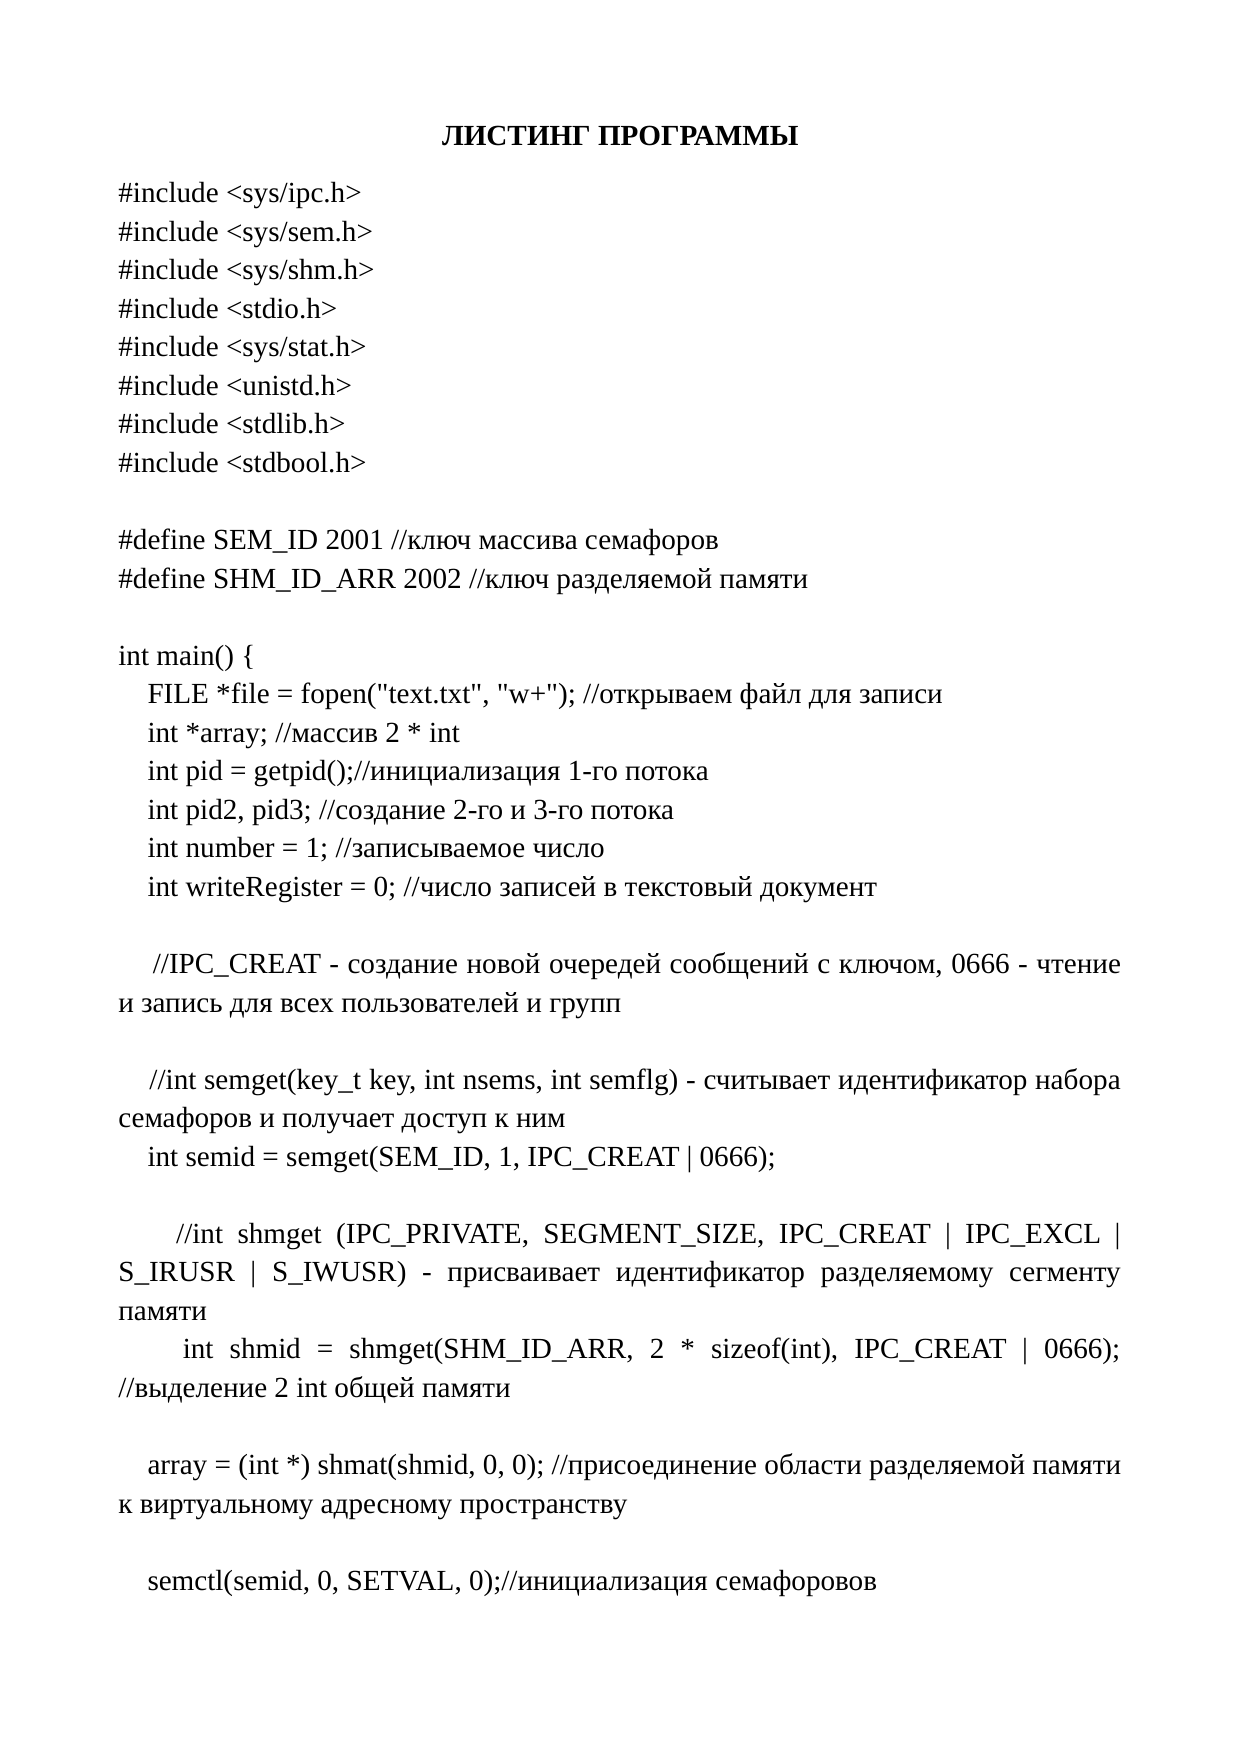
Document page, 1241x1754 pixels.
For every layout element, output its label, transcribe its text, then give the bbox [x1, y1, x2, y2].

text #include <unistd.h> [118, 368, 1122, 402]
text int pid = getpid();//инициализация 1-го потока [118, 753, 1122, 787]
text int shmid = shmget(SHM_ID_ARR, 2 * sizeof(int), IPC_CREAT | 0666); //выделение 2 int общей памяти [118, 1332, 1122, 1404]
text int semid = semget(SEM_ID, 1, IPC_CREAT | 0666); [118, 1139, 1122, 1172]
text int number = 1; //записываемое число [118, 831, 1122, 864]
text Листинг программы [118, 118, 1122, 152]
text semctl(semid, 0, SETVAL, 0);//инициализация семафоровов [118, 1563, 1122, 1596]
text #define SHM_ID_ARR 2002 //ключ разделяемой памяти [118, 561, 1122, 594]
text //IPC_CREAT - создание новой очередей сообщений с ключом, 0666 - чтение и запись для всех пользователей и групп [118, 946, 1122, 1018]
text //int semget(key_t key, int nsems, int semflg) - считывает идентификатор набора семафоров и получает доступ к ним [118, 1062, 1122, 1134]
text #include <stdlib.h> [118, 407, 1122, 440]
text #define SEM_ID 2001 //ключ массива семафоров [118, 522, 1122, 556]
text #include <stdbool.h> [118, 445, 1122, 479]
text int main() { [118, 638, 1122, 671]
text array = (int *) shmat(shmid, 0, 0); //присоединение области разделяемой памяти к виртуальному адресному пространству [118, 1447, 1122, 1519]
text #include <sys/shm.h> [118, 252, 1122, 286]
text #include <sys/stat.h> [118, 329, 1122, 363]
text #include <sys/sem.h> [118, 214, 1122, 247]
text int writeRegister = 0; //число записей в текстовый документ [118, 869, 1122, 903]
text //int shmget (IPC_PRIVATE, SEGMENT_SIZE, IPC_CREAT | IPC_EXCL | S_IRUSR | S_IWUSR) - присваивает идентификатор разделяемому сегменту памяти [118, 1216, 1122, 1327]
text #include <stdio.h> [118, 291, 1122, 324]
text int pid2, pid3; //создание 2-го и 3-го потока [118, 792, 1122, 826]
text FILE *file = fopen("text.txt", "w+"); //открываем файл для записи [118, 676, 1122, 710]
text #include <sys/ipc.h> [118, 175, 1122, 209]
text int *array; //массив 2 * int [118, 715, 1122, 748]
